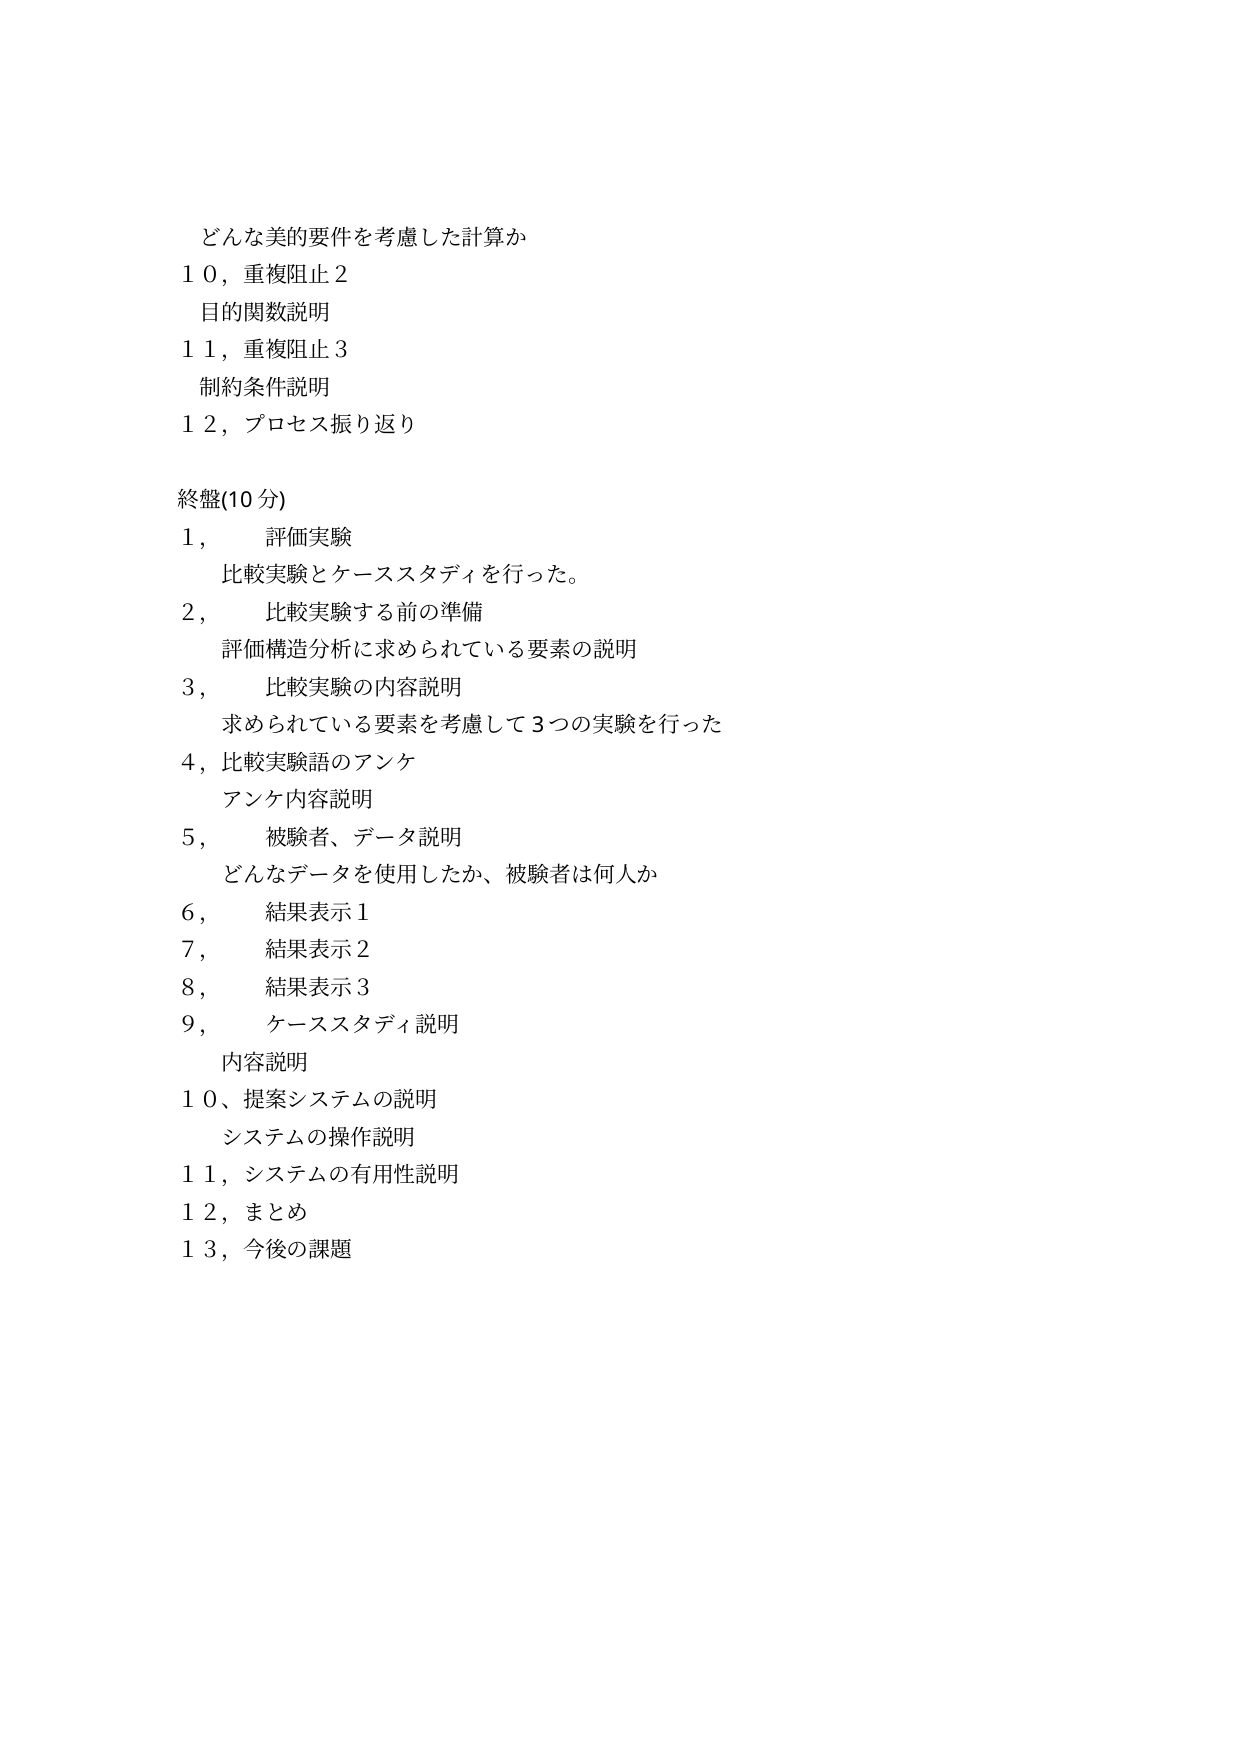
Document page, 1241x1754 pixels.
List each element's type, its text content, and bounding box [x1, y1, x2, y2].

text １２，プロセス振り返り [177, 404, 1063, 442]
list 評価構造分析に求められている要素の説明 [221, 629, 1063, 667]
list どんなデータを使用したか、被験者は何人か [221, 854, 1063, 892]
list 評価実験 [177, 517, 1063, 554]
list 結果表示３ [177, 967, 1063, 1004]
text アンケ内容説明 [177, 779, 1063, 817]
text １１，システムの有用性説明 [177, 1154, 1063, 1192]
text 制約条件説明 [177, 367, 1063, 404]
list ケーススタディ説明 [177, 1004, 1063, 1042]
text ４，比較実験語のアンケ [177, 742, 1063, 779]
list 比較実験とケーススタディを行った。 [221, 554, 1063, 592]
list 比較実験する前の準備 [177, 592, 1063, 629]
text どんな美的要件を考慮した計算か [177, 217, 1063, 254]
list 結果表示１ [177, 892, 1063, 929]
text システムの操作説明 [177, 1117, 1063, 1154]
text １０，重複阻止２ [177, 254, 1063, 292]
list 比較実験の内容説明 [177, 667, 1063, 704]
text １２，まとめ [177, 1192, 1063, 1229]
text １３，今後の課題 [177, 1229, 1063, 1267]
list 結果表示２ [177, 929, 1063, 967]
text 終盤(10分) [177, 479, 1063, 517]
text 目的関数説明 [177, 292, 1063, 329]
text 内容説明 [221, 1042, 1063, 1079]
list 被験者、データ説明 [177, 817, 1063, 854]
text １０、提案システムの説明 [177, 1079, 1063, 1117]
text １１，重複阻止３ [177, 329, 1063, 367]
list 求められている要素を考慮して3つの実験を行った [221, 704, 1063, 742]
